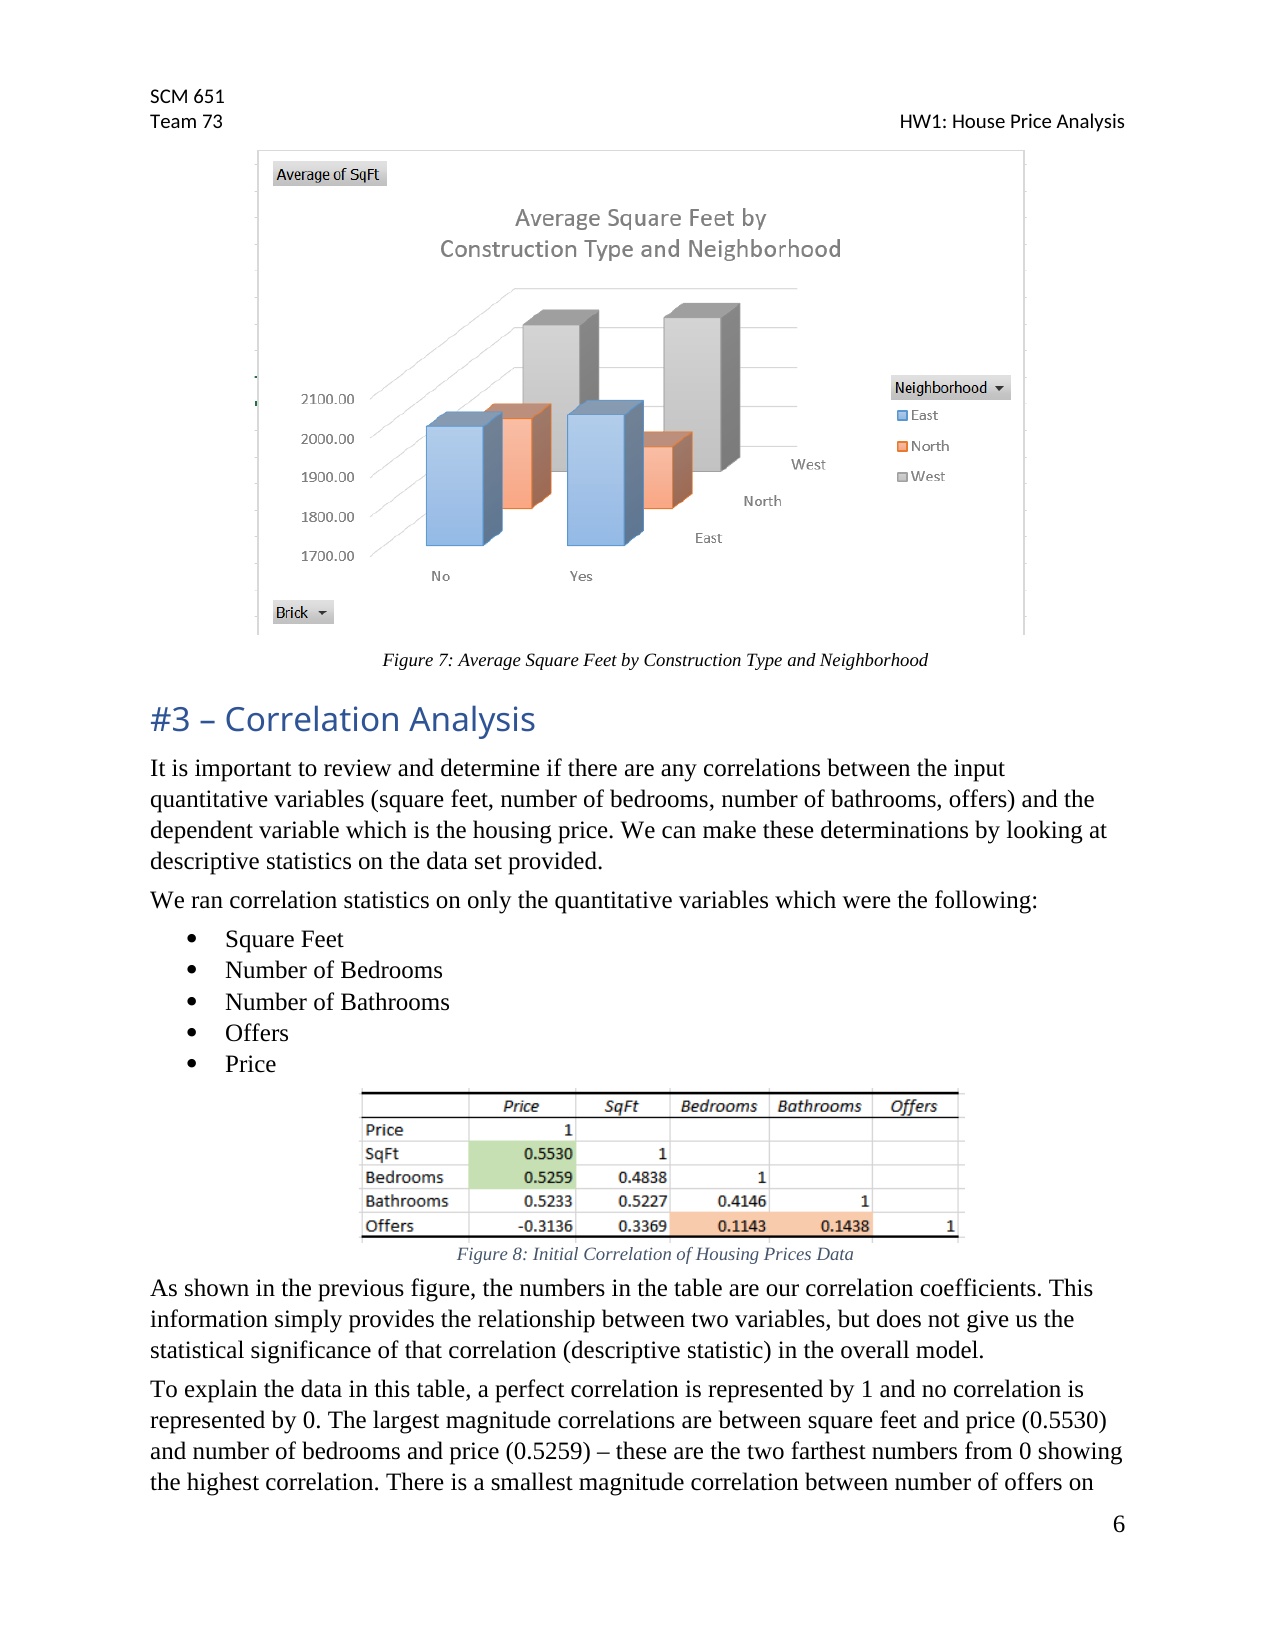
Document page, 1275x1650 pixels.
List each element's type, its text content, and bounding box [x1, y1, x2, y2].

text Figure 7: Average Square Feet by Construction Type and Neighborhood [187, 649, 1125, 670]
list Square Feet [187, 924, 1125, 953]
text We ran correlation statistics on only the quantitative variables which were the following: [150, 885, 1125, 914]
list Number of Bathrooms [187, 987, 1125, 1015]
text It is important to review and determine if there are any correlations between the input quantitative variables (square feet, number of bedrooms, number of bathrooms, offers) and the dependent variable which is the housing price. We can make these determinations by looking at descriptive statistics on the data set provided. [150, 753, 1125, 874]
list Price [187, 1049, 1125, 1077]
list Offers [187, 1018, 1125, 1046]
list Number of Bedrooms [187, 956, 1125, 984]
text Figure 8: Initial Correlation of Housing Prices Data [187, 1243, 1125, 1264]
picture [358, 1088, 965, 1243]
text As shown in the previous figure, the numbers in the table are our correlation coefficients. This information simply provides the relationship between two variables, but does not give us the statistical significance of that correlation (descriptive statistic) in the overall model. [150, 1273, 1125, 1364]
subtitle #3 – Correlation Analysis [150, 695, 1125, 741]
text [150, 1374, 1125, 1496]
picture [254, 150, 1027, 635]
